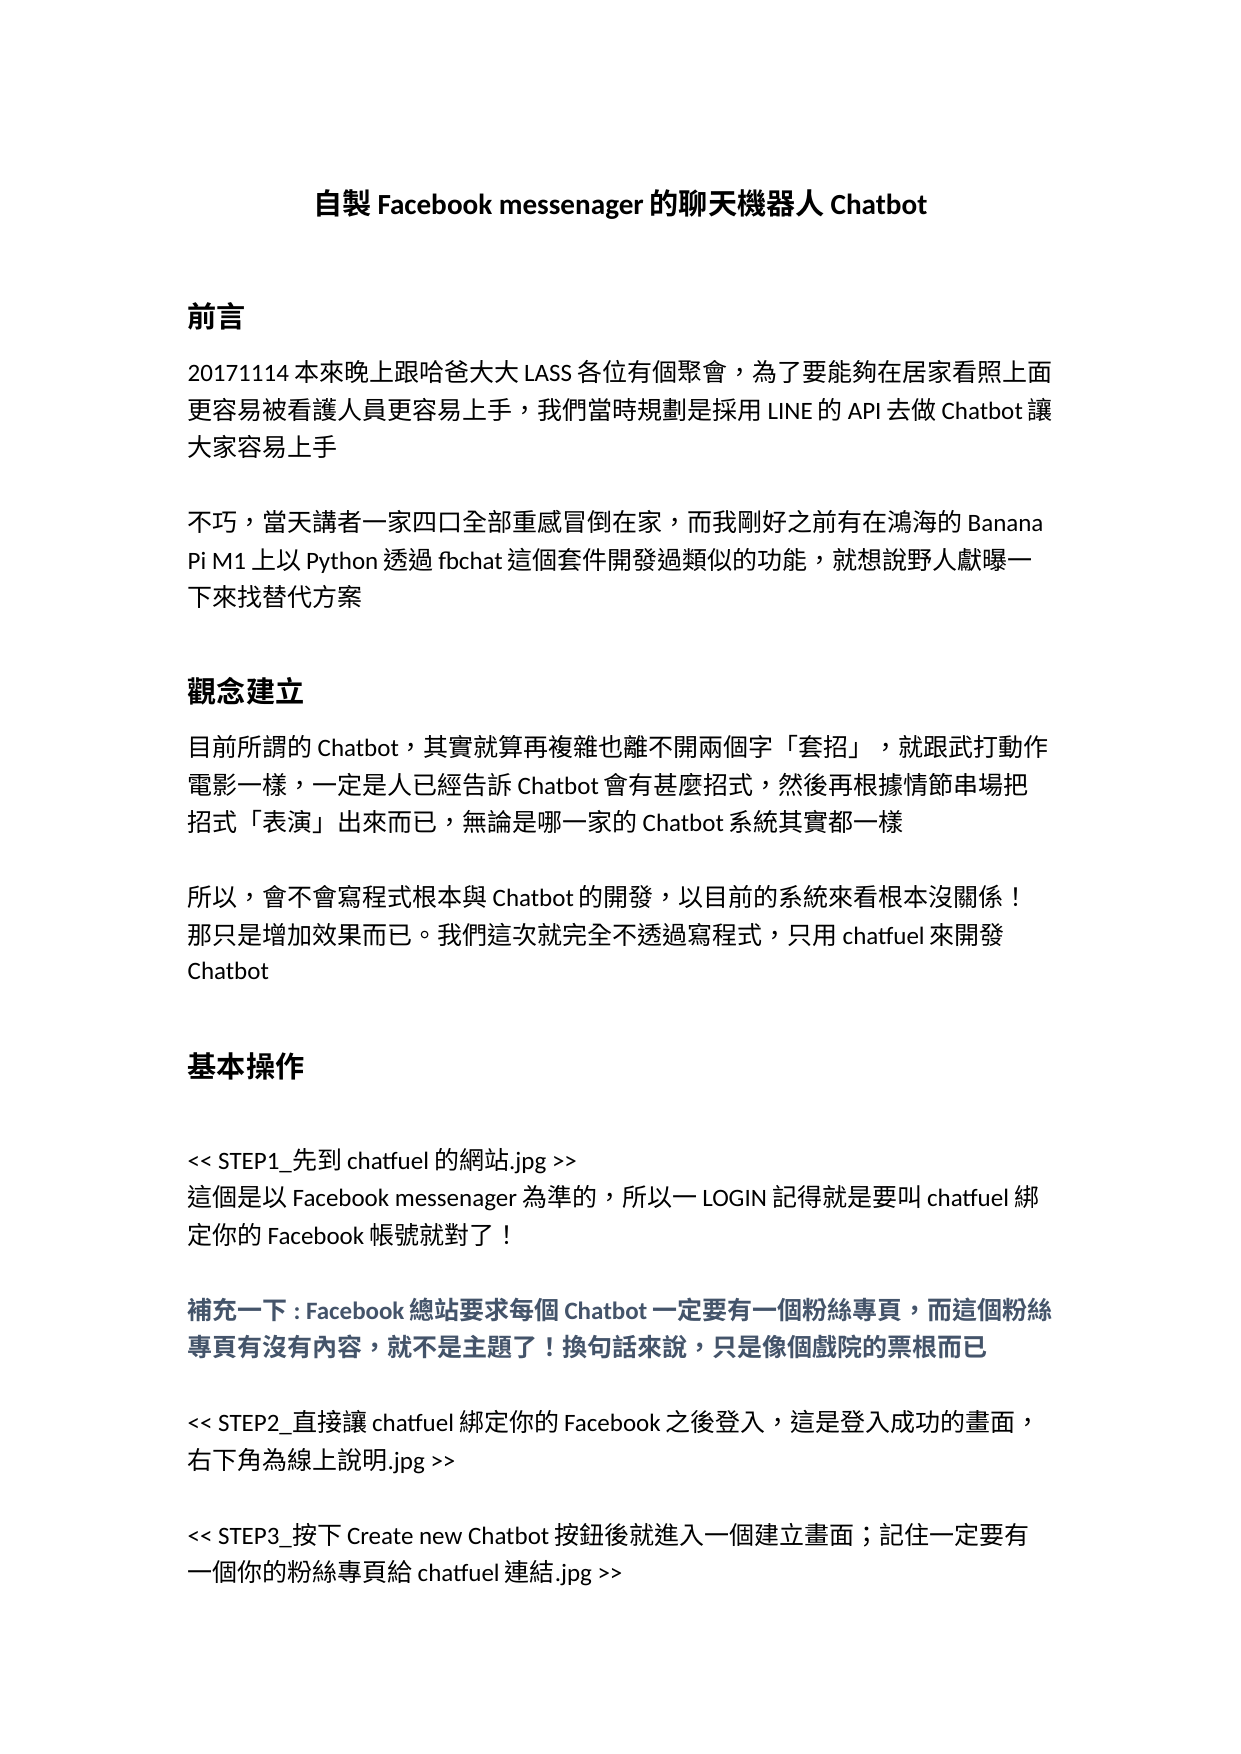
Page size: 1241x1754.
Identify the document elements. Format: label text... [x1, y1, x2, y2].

text << STEP1_先到chatfuel的網站.jpg >> [187, 1139, 1053, 1177]
text 20171114本來晚上跟哈爸大大LASS各位有個聚會，為了要能夠在居家看照上面更容易被看護人員更容易上手，我們當時規劃是採用LINE的API去做Chatbot讓大家容易上手 [187, 352, 1053, 464]
text 補充一下 : Facebook總站要求每個Chatbot一定要有一個粉絲專頁，而這個粉絲專頁有沒有內容，就不是主題了！換句話來說，只是像個戲院的票根而已 [187, 1289, 1053, 1364]
text 所以，會不會寫程式根本與Chatbot的開發，以目前的系統來看根本沒關係！那只是增加效果而已。我們這次就完全不透過寫程式，只用chatfuel來開發Chatbot [187, 877, 1053, 989]
text 目前所謂的Chatbot，其實就算再複雜也離不開兩個字「套招」，就跟武打動作電影一樣，一定是人已經告訴Chatbot會有甚麼招式，然後再根據情節串場把招式「表演」出來而已，無論是哪一家的Chatbot系統其實都一樣 [187, 727, 1053, 839]
text 不巧，當天講者一家四口全部重感冒倒在家，而我剛好之前有在鴻海的Banana Pi M1上以Python透過fbchat這個套件開發過類似的功能，就想說野人獻曝一下來找替代方案 [187, 502, 1053, 614]
text 基本操作 [187, 1027, 1053, 1102]
text 這個是以Facebook messenager為準的，所以一LOGIN記得就是要叫chatfuel綁定你的Facebook帳號就對了！ [187, 1177, 1053, 1252]
text 觀念建立 [187, 652, 1053, 727]
text 前言 [187, 277, 1053, 352]
text 自製Facebook messenager的聊天機器人Chatbot [187, 164, 1053, 239]
text << STEP3_按下Create new Chatbot按鈕後就進入一個建立畫面；記住一定要有一個你的粉絲專頁給chatfuel連結.jpg >> [187, 1514, 1053, 1589]
text << STEP2_直接讓chatfuel綁定你的Facebook之後登入，這是登入成功的畫面，右下角為線上說明.jpg >> [187, 1402, 1053, 1477]
